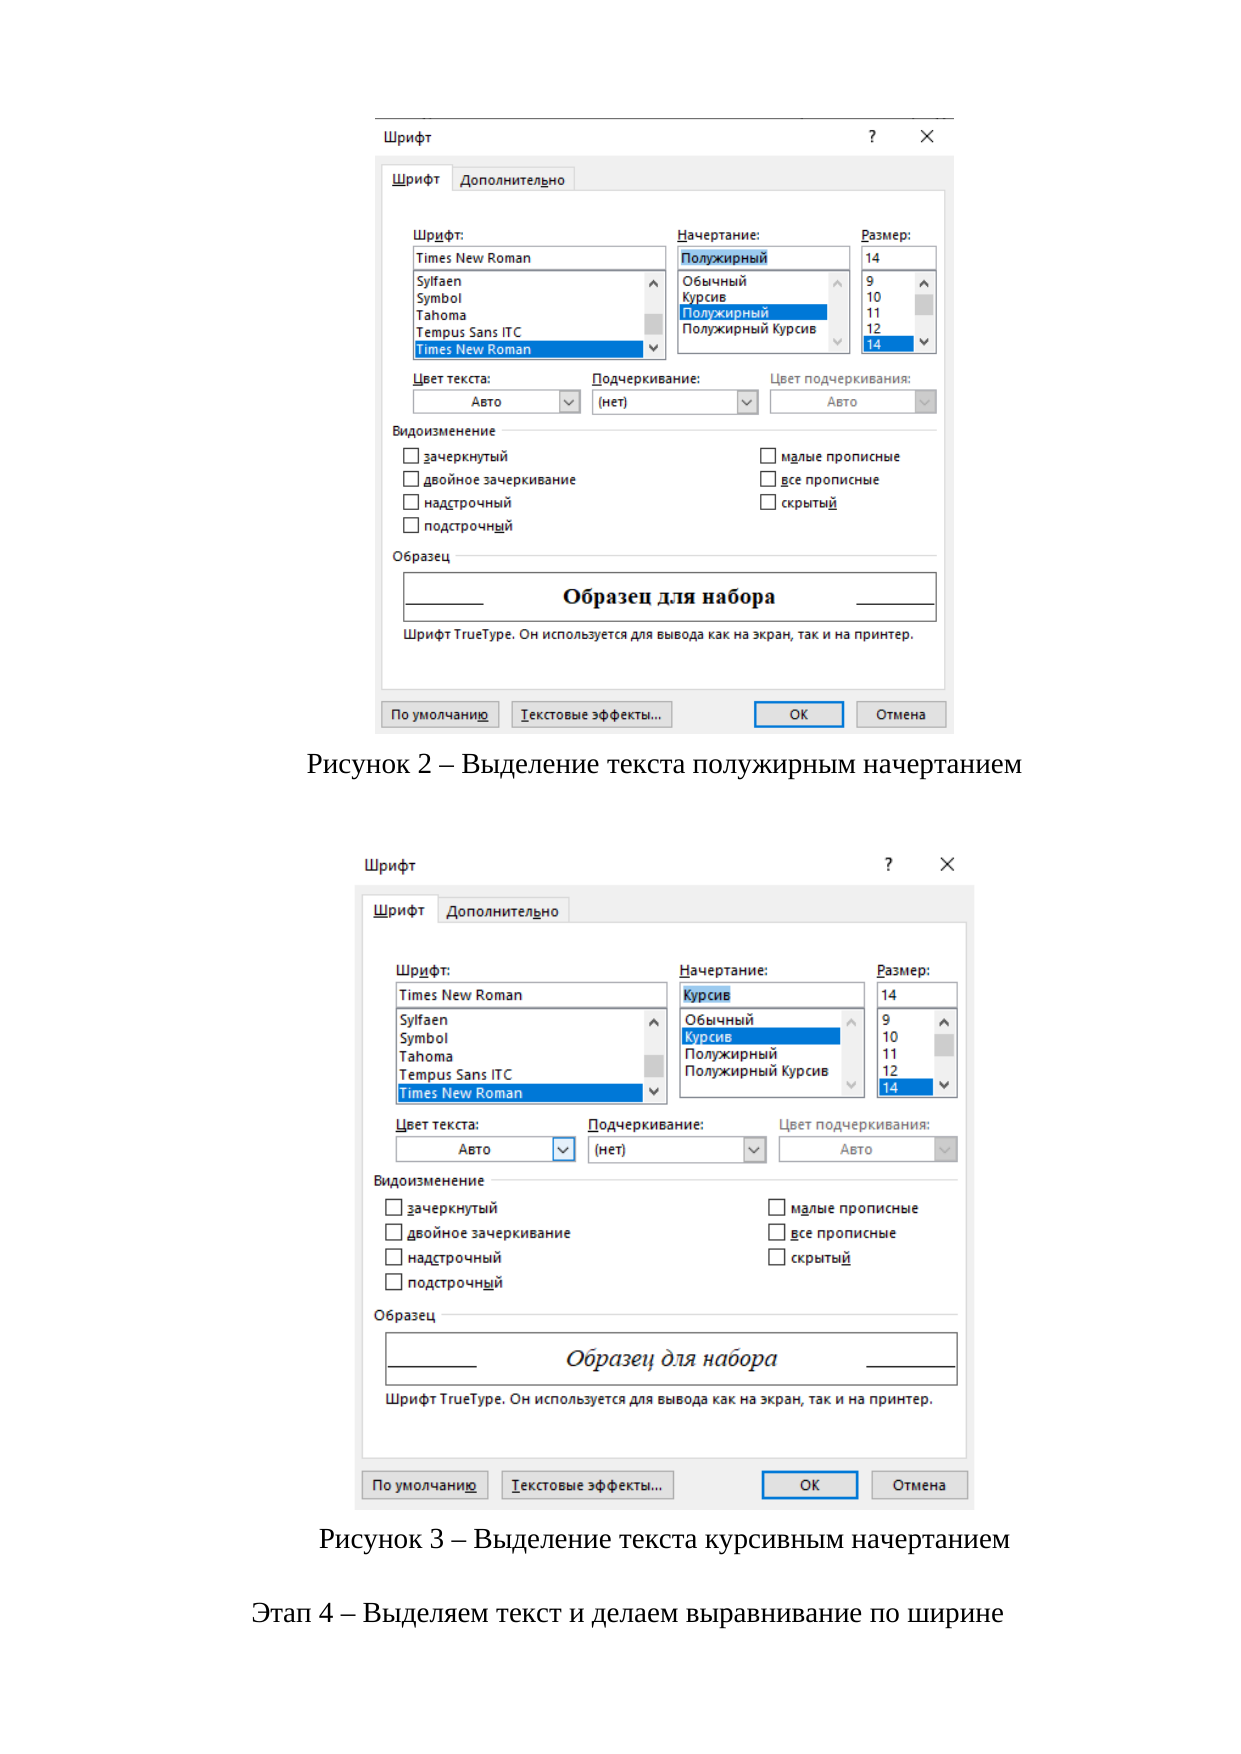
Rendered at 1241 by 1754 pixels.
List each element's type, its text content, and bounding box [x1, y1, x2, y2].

text Рисунок 2 – Выделение текста полужирным начертанием [177, 746, 1152, 779]
text Этап 4 – Выделяем текст и делаем выравнивание по ширине [177, 1596, 1152, 1629]
picture [375, 118, 954, 734]
text Рисунок 3 – Выделение текста курсивным начертанием [177, 1521, 1152, 1555]
picture [354, 846, 975, 1510]
